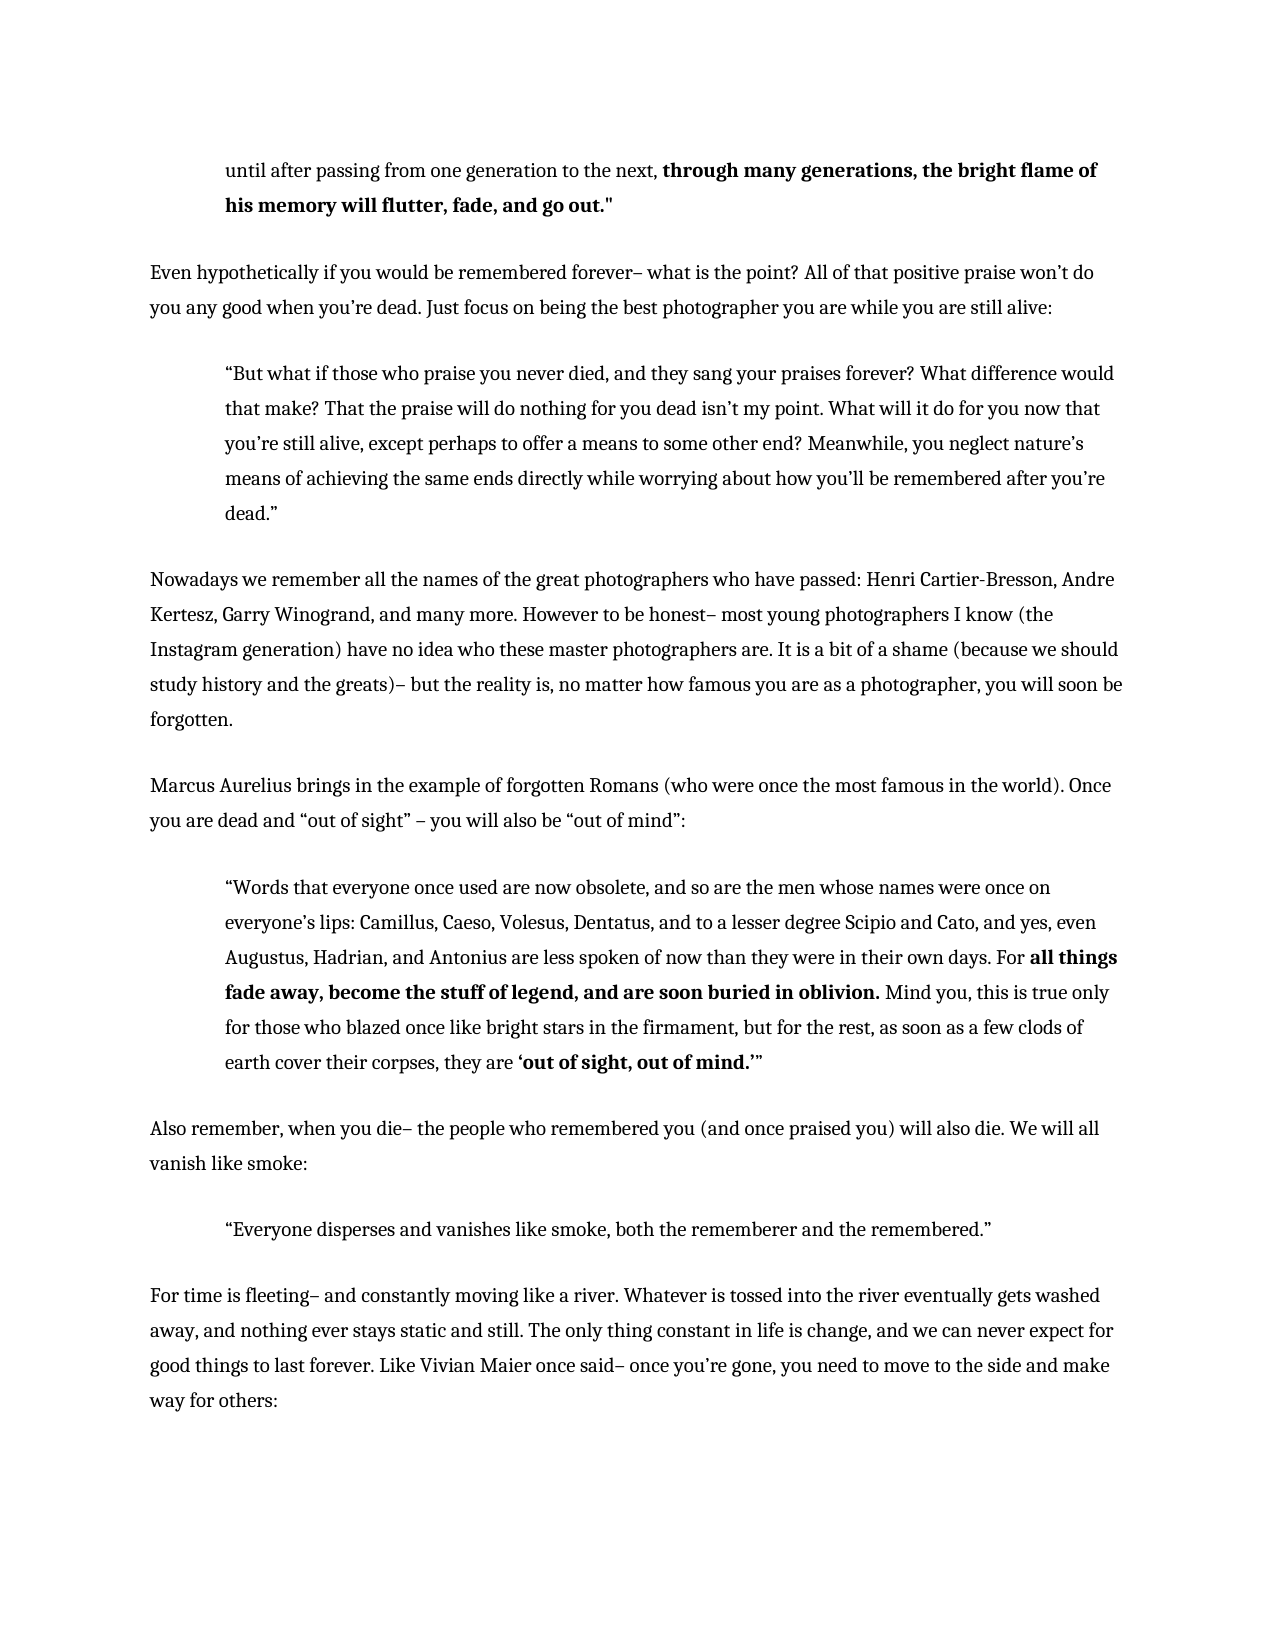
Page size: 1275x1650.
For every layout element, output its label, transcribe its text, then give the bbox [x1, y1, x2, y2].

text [225, 150, 1125, 220]
text “Everyone disperses and vanishes like smoke, both the rememberer and the remembered.” [225, 1209, 1125, 1244]
text “But what if those who praise you never died, and they sang your praises forever? What difference would that make? That the praise will do nothing for you dead isn’t my point. What will it do for you now that you’re still alive, except perhaps to offer a means to some other end? Meanwhile, you neglect nature’s means of achieving the same ends directly while worrying about how you’ll be remembered after you’re dead.” [225, 352, 1125, 527]
text “Words that everyone once used are now obsolete, and so are the men whose names were once on everyone’s lips: Camillus, Caeso, Volesus, Dentatus, and to a lesser degree Scipio and Cato, and yes, even Augustus, Hadrian, and Antonius are less spoken of now than they were in their own days. For all things fade away, become the stuff of legend, and are soon buried in oblivion. Mind you, this is true only for those who blazed once like bright stars in the firmament, but for the rest, as soon as a few clods of earth cover their corpses, they are ‘out of sight, out of mind.’” [225, 866, 1125, 1076]
text For time is fleeting– and constantly moving like a river. Whatever is tossed into the river eventually gets washed away, and nothing ever stays static and still. The only thing constant in life is change, and we can never expect for good things to last forever. Like Vivian Maier once said– once you’re gone, you need to move to the side and make way for others: [150, 1275, 1125, 1415]
text Nowadays we remember all the names of the great photographers who have passed: Henri Cartier-Bresson, Andre Kertesz, Garry Winogrand, and many more. However to be honest– most young photographers I know (the Instagram generation) have no idea who these master photographers are. It is a bit of a shame (because we should study history and the greats)– but the reality is, no matter how famous you are as a photographer, you will soon be forgotten. [150, 559, 1125, 734]
text Even hypothetically if you would be remembered forever– what is the point? All of that positive praise won’t do you any good when you’re dead. Just focus on being the best photographer you are while you are still alive: [150, 251, 1125, 321]
text Marcus Aurelius brings in the example of forgotten Romans (who were once the most famous in the world). Once you are dead and “out of sight” – you will also be “out of mind”: [150, 765, 1125, 835]
text Also remember, when you die– the people who remembered you (and once praised you) will also die. We will all vanish like smoke: [150, 1107, 1125, 1177]
